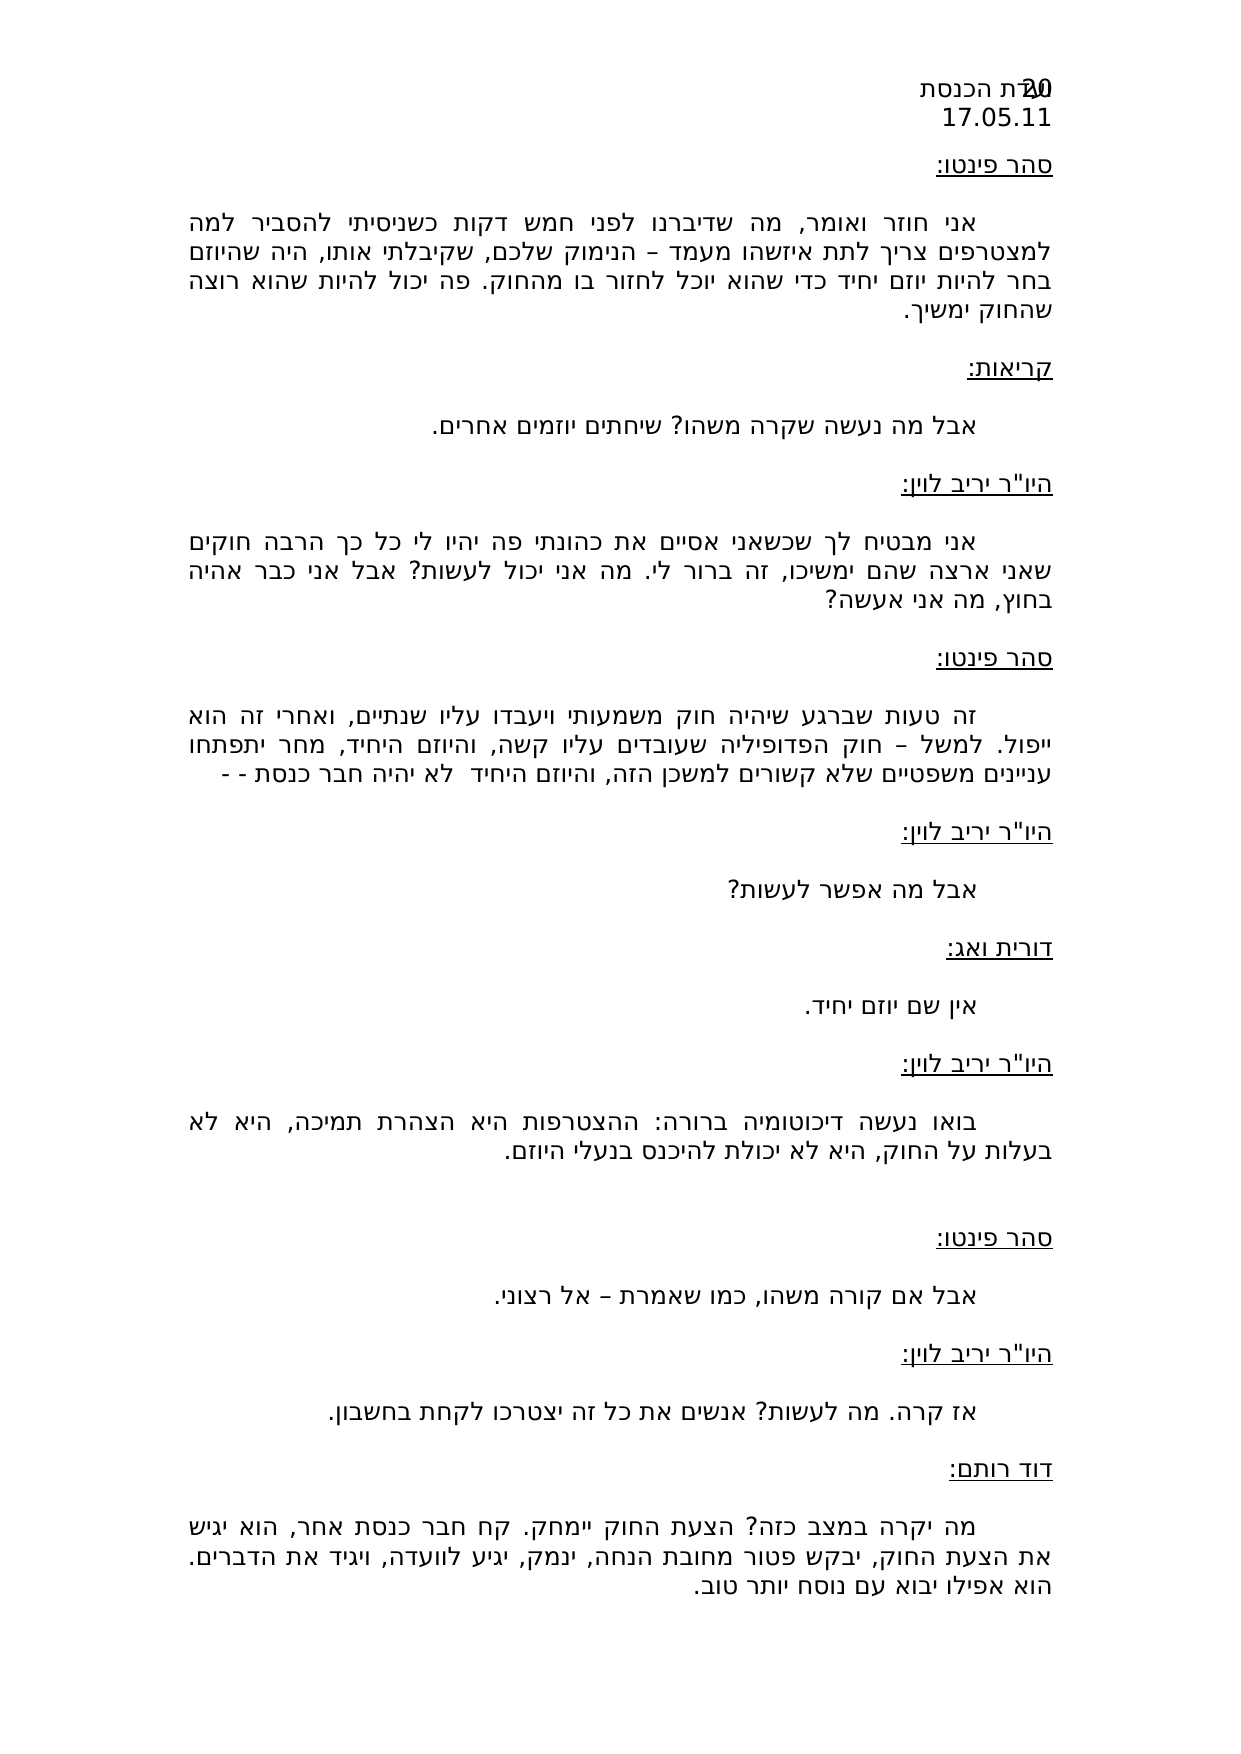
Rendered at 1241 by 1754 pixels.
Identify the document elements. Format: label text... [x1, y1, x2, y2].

text אני מבטיח לך שכשאני אסיים את כהונתי פה יהיו לי כל כך הרבה חוקים שאני ארצה שהם ימשיכו, זה ברור לי. מה אני יכול לעשות? אבל אני כבר אהיה בחוץ, מה אני אעשה? [187, 527, 1053, 614]
text היו"ר יריב לוין: [187, 817, 1053, 847]
text סהר פינטו: [187, 643, 1053, 672]
text דוד רותם: [187, 1454, 1053, 1484]
text אבל מה אפשר לעשות? [187, 875, 1053, 904]
text סהר פינטו: [187, 1223, 1053, 1252]
text היו"ר יריב לוין: [187, 1339, 1053, 1368]
text אבל מה נעשה שקרה משהו? שיחתים יוזמים אחרים. [187, 411, 1053, 440]
text אני חוזר ואומר, מה שדיברנו לפני חמש דקות כשניסיתי להסביר למה למצטרפים צריך לתת איזשהו מעמד – הנימוק שלכם, שקיבלתי אותו, היה שהיוזם בחר להיות יוזם יחיד כדי שהוא יוכל לחזור בו מהחוק. פה יכול להיות שהוא רוצה שהחוק ימשיך. [187, 208, 1053, 324]
text אין שם יוזם יחיד. [187, 991, 1053, 1020]
text אבל אם קורה משהו, כמו שאמרת – אל רצוני. [187, 1281, 1053, 1310]
text מה יקרה במצב כזה? הצעת החוק יימחק. קח חבר כנסת אחר, הוא יגיש את הצעת החוק, יבקש פטור מחובת הנחה, ינמק, יגיע לוועדה, ויגיד את הדברים. הוא אפילו יבוא עם נוסח יותר טוב. [187, 1512, 1053, 1600]
text זה טעות שברגע שיהיה חוק משמעותי ויעבדו עליו שנתיים, ואחרי זה הוא ייפול. למשל – חוק הפדופיליה שעובדים עליו קשה, והיוזם היחיד, מחר יתפתחו עניינים משפטיים שלא קשורים למשכן הזה, והיוזם היחיד לא יהיה חבר כנסת - - [187, 701, 1053, 789]
text היו"ר יריב לוין: [187, 469, 1053, 498]
text קריאות: [187, 353, 1053, 382]
text סהר פינטו: [187, 150, 1053, 179]
text אז קרה. מה לעשות? אנשים את כל זה יצטרכו לקחת בחשבון. [187, 1397, 1053, 1426]
text דורית ואג: [187, 933, 1053, 962]
text היו"ר יריב לוין: [187, 1049, 1053, 1078]
text בואו נעשה דיכוטומיה ברורה: ההצטרפות היא הצהרת תמיכה, היא לא בעלות על החוק, היא לא יכולת להיכנס בנעלי היוזם. [187, 1107, 1053, 1165]
